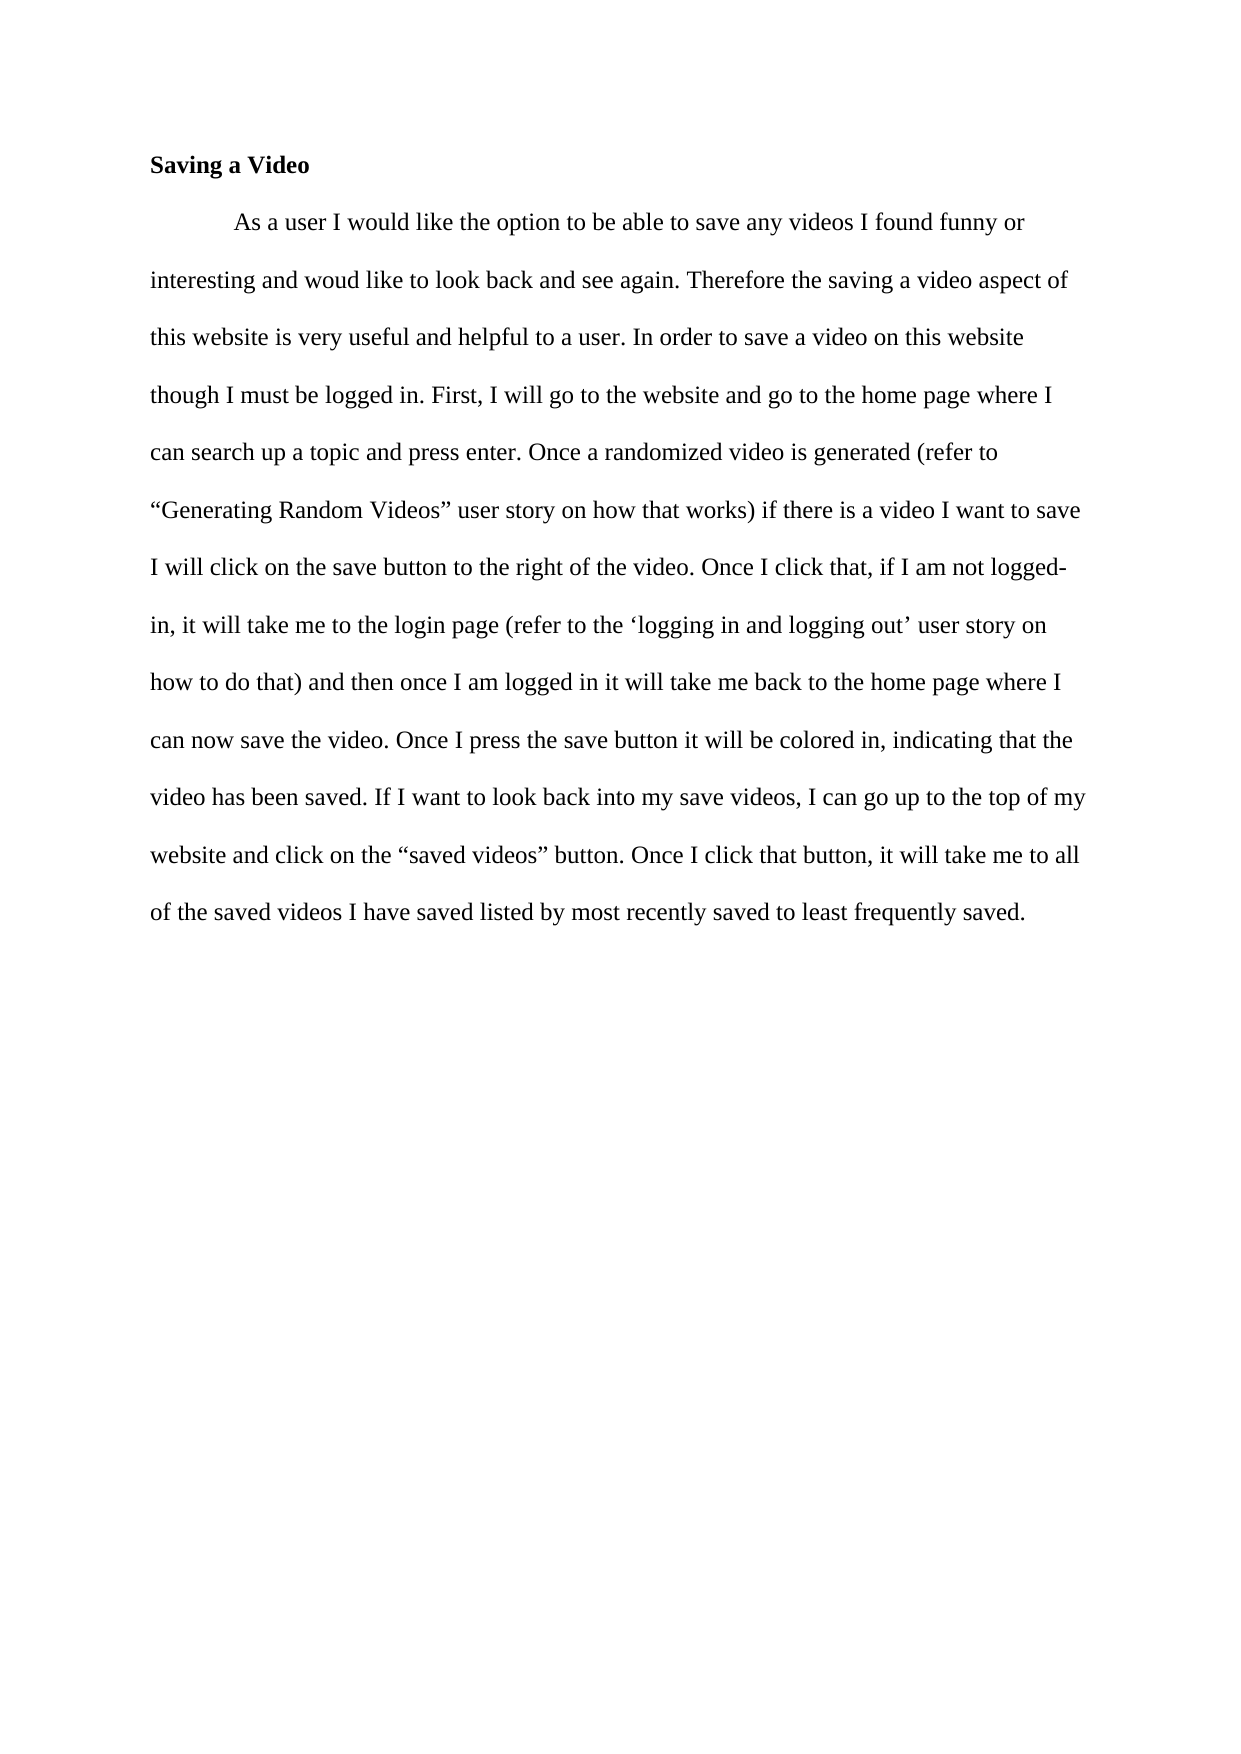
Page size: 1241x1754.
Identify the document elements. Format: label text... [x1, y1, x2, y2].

text As a user I would like the option to be able to save any videos I found funny or interesting and woud like to look back and see again. Therefore the saving a video aspect of this website is very useful and helpful to a user. In order to save a video on this website though I must be logged in. First, I will go to the website and go to the home page where I can search up a topic and press enter. Once a randomized video is generated (refer to “Generating Random Videos” user story on how that works) if there is a video I want to save I will click on the save button to the right of the video. Once I click that, if I am not logged-in, it will take me to the login page (refer to the ‘logging in and logging out’ user story on how to do that) and then once I am logged in it will take me back to the home page where I can now save the video. Once I press the save button it will be colored in, indicating that the video has been saved. If I want to look back into my save videos, I can go up to the top of my website and click on the “saved videos” button. Once I click that button, it will take me to all of the saved videos I have saved listed by most recently saved to least frequently saved. [150, 207, 1090, 926]
text Saving a Video [150, 150, 1090, 179]
